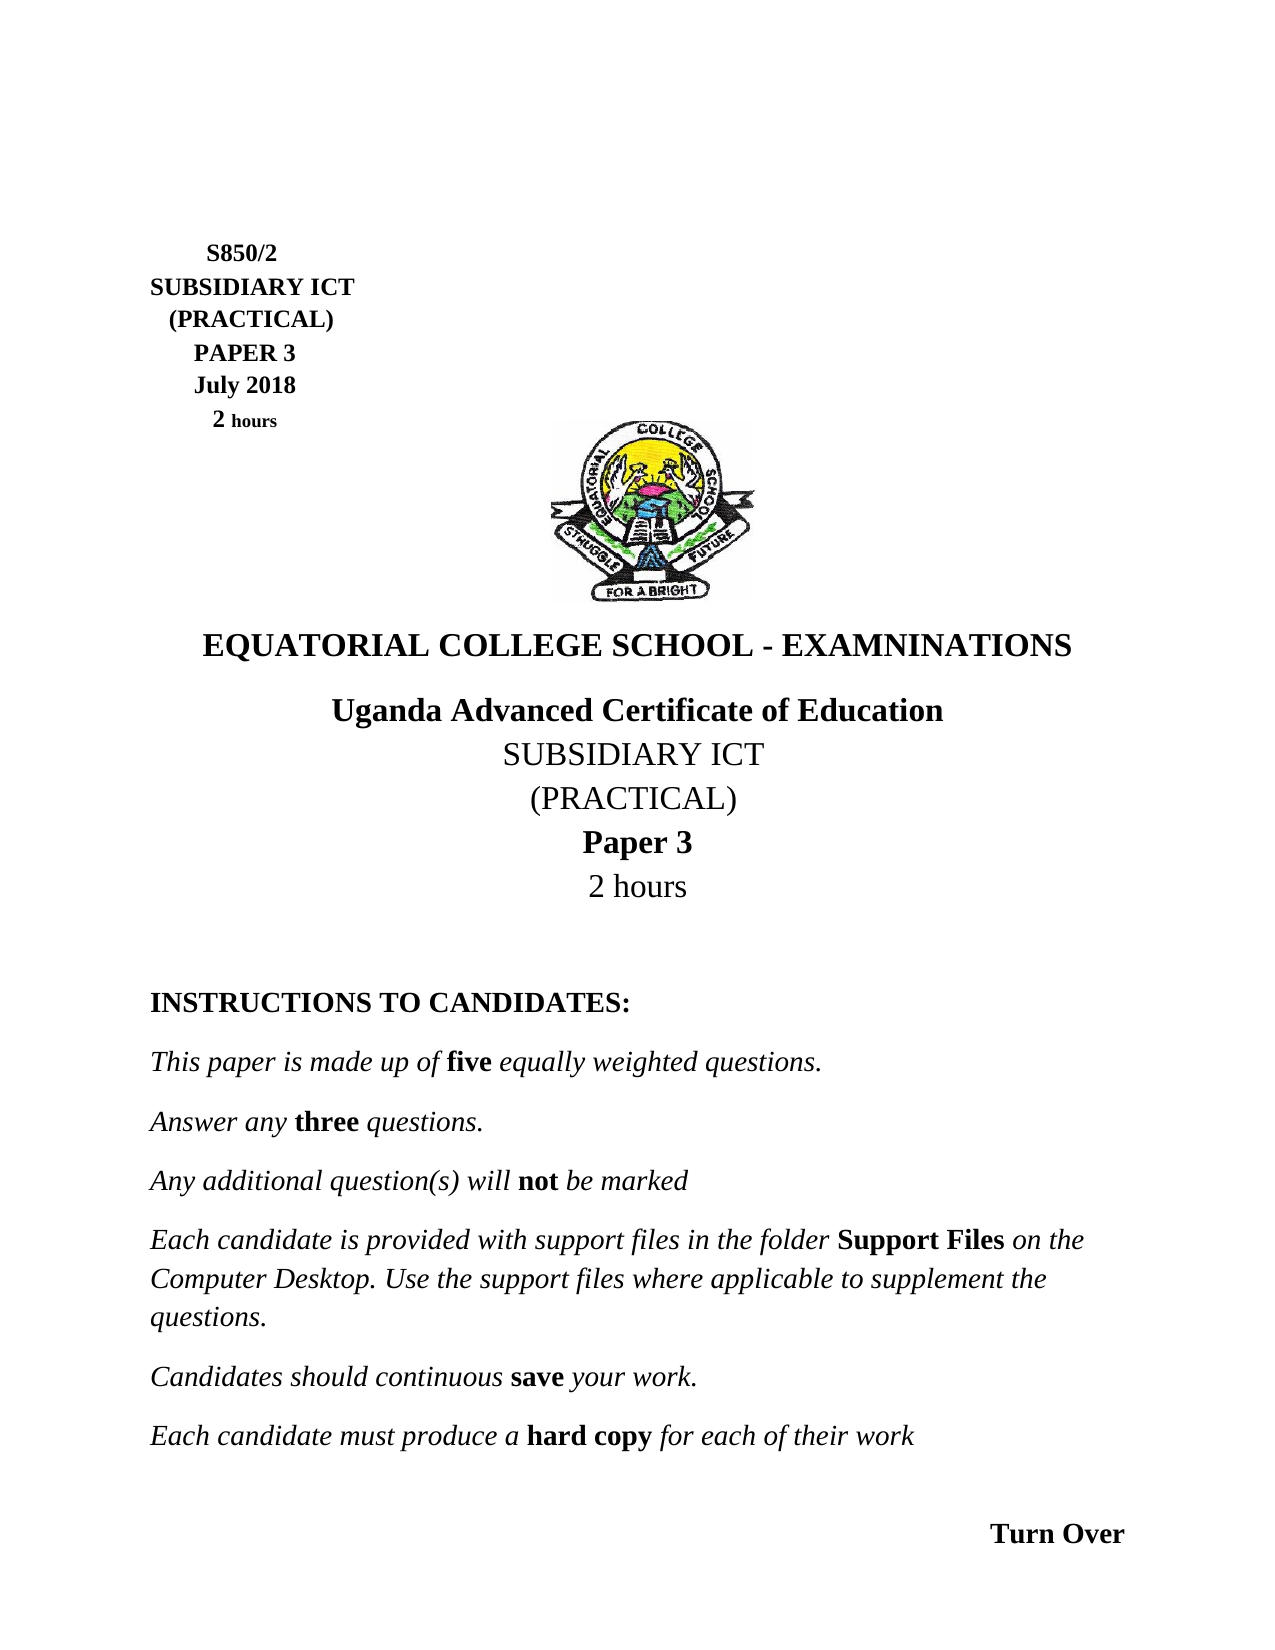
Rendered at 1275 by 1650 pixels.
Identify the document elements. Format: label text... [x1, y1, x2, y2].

text Candidates should continuous save your work. [150, 1359, 1125, 1392]
text Any additional question(s) will not be marked [150, 1163, 1125, 1197]
text EQUATORIAL COLLEGE SCHOOL - EXAMNINATIONS [150, 625, 1125, 663]
text This paper is made up of five equally weighted questions. [150, 1044, 1125, 1078]
text Answer any three questions. [150, 1104, 1125, 1137]
picture [529, 414, 759, 604]
text Uganda Advanced Certificate of Education SUBSIDIARY ICT (PRACTICAL) Paper 3 2 hours [150, 690, 1125, 904]
text Turn Over [150, 1516, 1125, 1550]
text Each candidate must produce a hard copy for each of their work [150, 1418, 1125, 1490]
text INSTRUCTIONS TO CANDIDATES: [150, 985, 1125, 1018]
text Each candidate is provided with support files in the folder Support Files on the Computer Desktop. Use the support files where applicable to supplement the questions. [150, 1222, 1125, 1333]
text S850/2 SUBSIDIARY ICT (PRACTICAL) PAPER 3 July 2018 2 hours [150, 238, 1125, 432]
